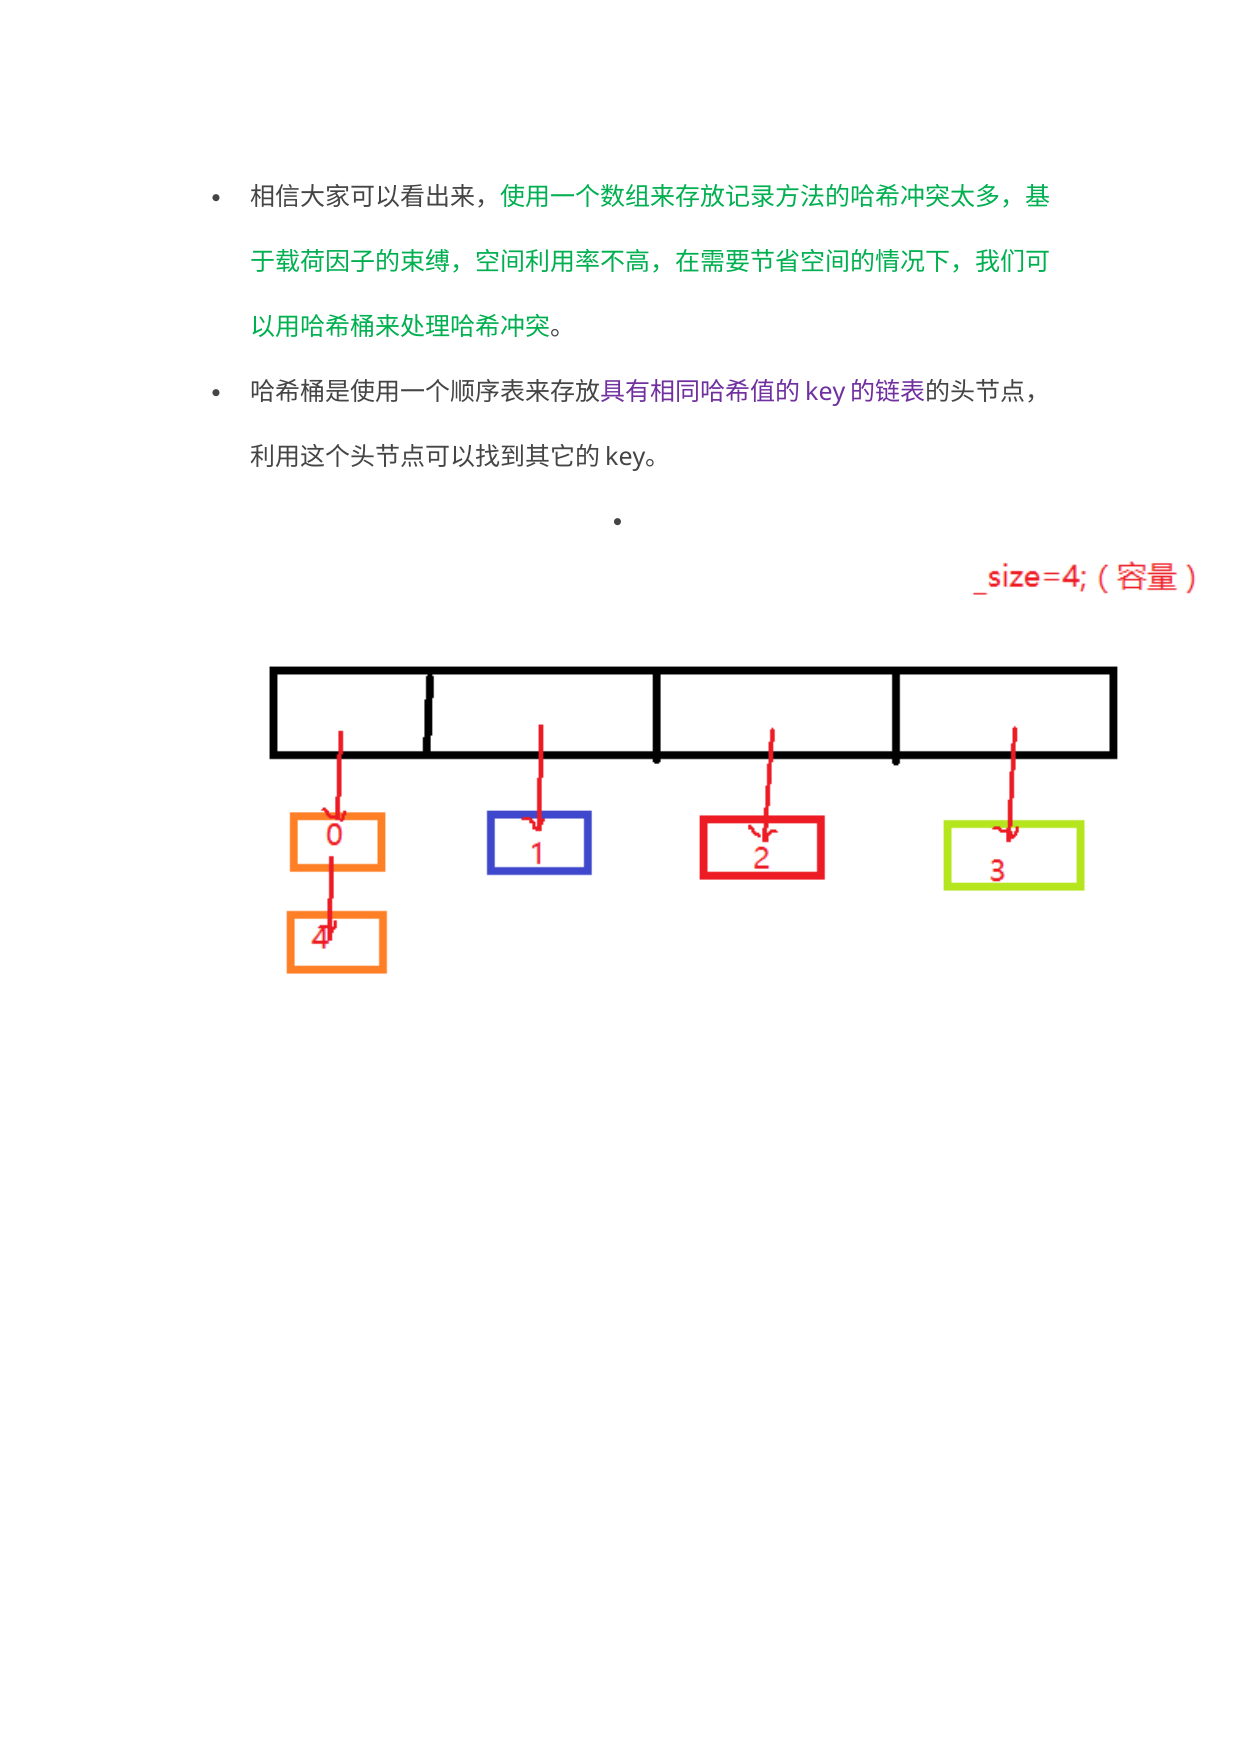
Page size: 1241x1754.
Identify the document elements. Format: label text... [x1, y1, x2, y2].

picture [212, 552, 1241, 988]
list 相信大家可以看出来，使用一个数组来存放记录方法的哈希冲突太多，基于载荷因子的束缚，空间利用率不高，在需要节省空间的情况下，我们可以用哈希桶来处理哈希冲突。 [212, 162, 1053, 357]
list 哈希桶是使用一个顺序表来存放具有相同哈希值的key的链表的头节点，利用这个头节点可以找到其它的key。 [212, 357, 1053, 487]
